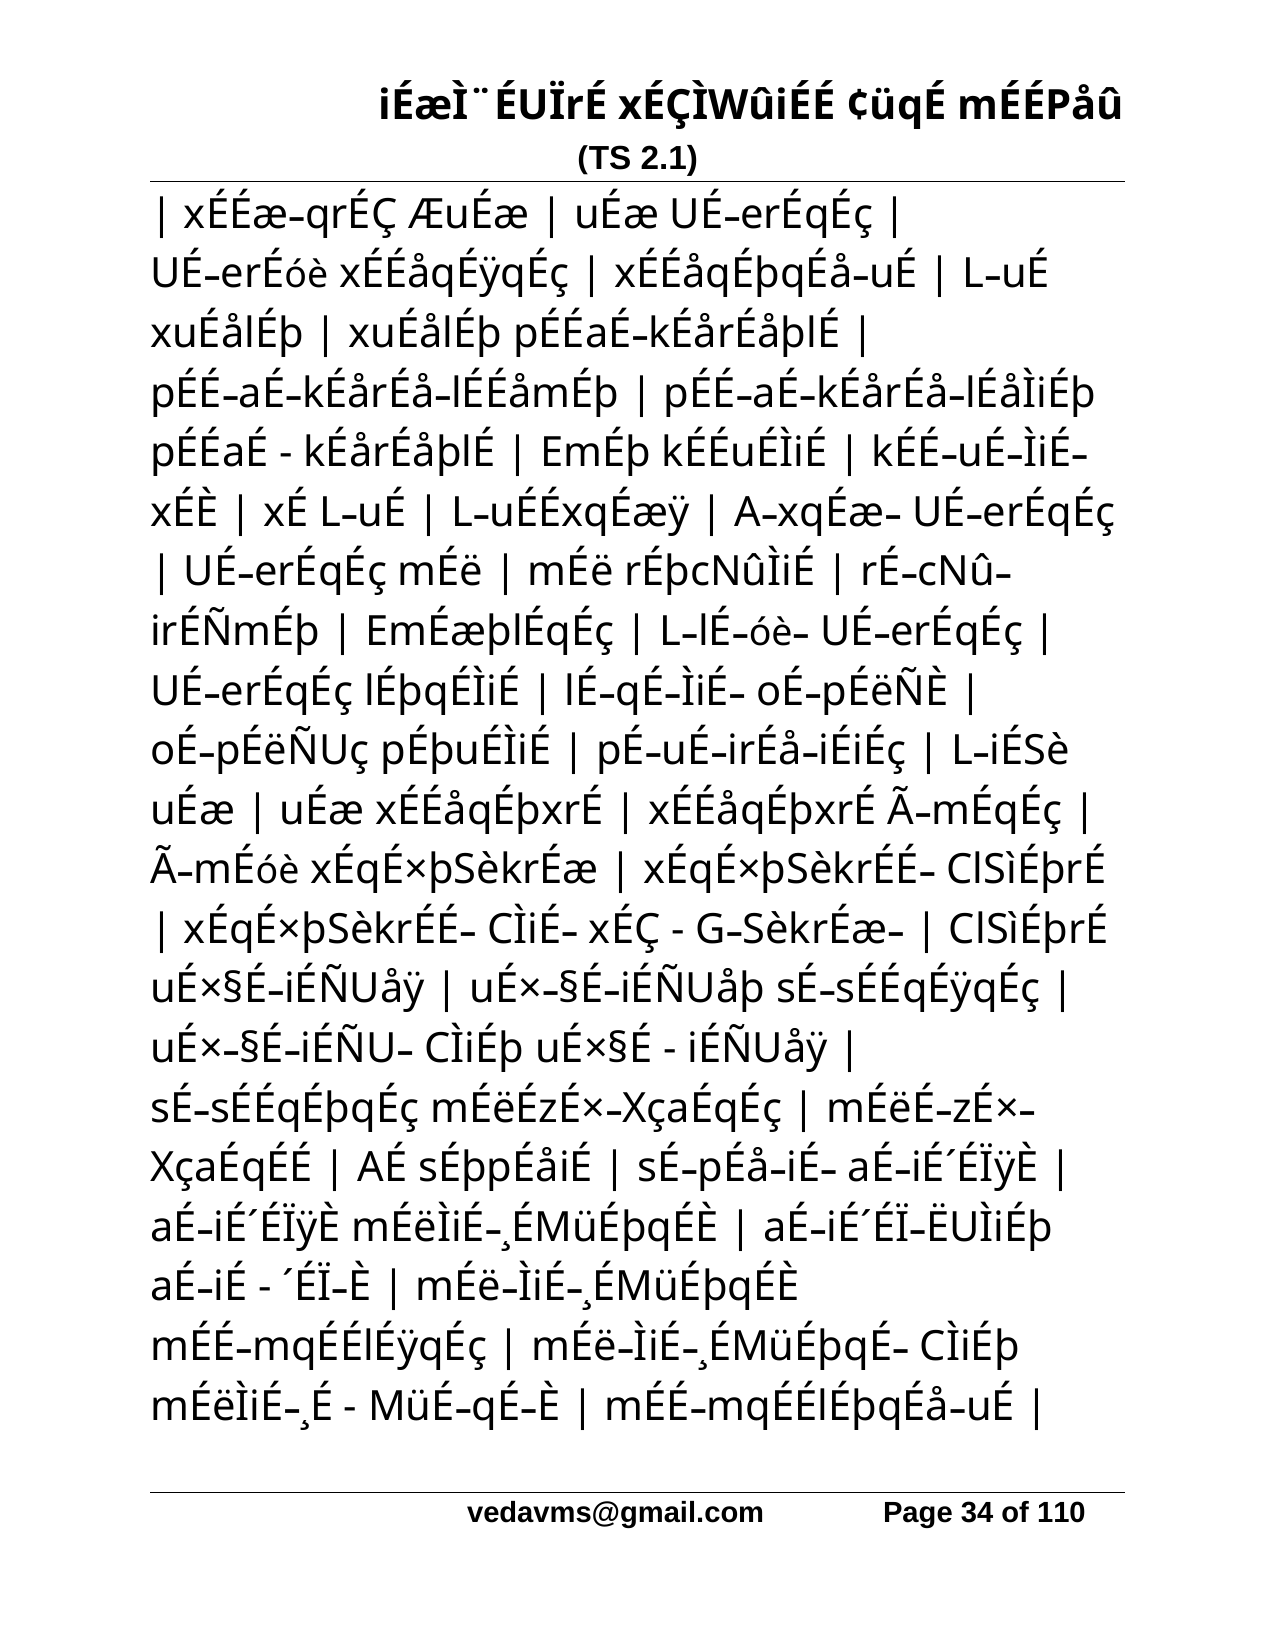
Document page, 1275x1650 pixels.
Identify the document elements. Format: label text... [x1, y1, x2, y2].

text mÉÉ–mqÉÉlÉÿqÉç | mÉë–ÌiÉ–¸ÉMüÉþqÉ– CÌiÉþ mÉëÌiÉ–¸É - MüÉ–qÉ–È | mÉÉ–mqÉÉlÉþqÉå–uÉ | [150, 1316, 1125, 1432]
text aÉ–iÉ´ÉÏÿÈ mÉëÌiÉ–¸ÉMüÉþqÉÈ | aÉ–iÉ´ÉÏ–ËUÌiÉþ aÉ–iÉ - ´ÉÏ–È | mÉë–ÌiÉ–¸ÉMüÉþqÉÈ [150, 1197, 1125, 1313]
text pÉÉ–aÉ–kÉårÉå–lÉÉåmÉþ | pÉÉ–aÉ–kÉårÉå–lÉåÌiÉþ pÉÉaÉ - kÉårÉåþlÉ | EmÉþ kÉÉuÉÌiÉ | kÉÉ–uÉ–ÌiÉ– xÉÈ | xÉ L–uÉ | L–uÉÉxqÉæÿ | A–xqÉæ– UÉ–erÉqÉç | UÉ–erÉqÉç mÉë | mÉë rÉþcNûÌiÉ | rÉ–cNû–irÉÑmÉþ | EmÉæþlÉqÉç | L–lÉ–óè– UÉ–erÉqÉç | UÉ–erÉqÉç lÉþqÉÌiÉ | lÉ–qÉ–ÌiÉ– oÉ–pÉëÑÈ | [150, 362, 1125, 717]
text sÉ–sÉÉqÉþqÉç mÉëÉzÉ×–XçaÉqÉç | mÉëÉ–zÉ×–XçaÉqÉÉ | AÉ sÉþpÉåiÉ | sÉ–pÉå–iÉ– aÉ–iÉ´ÉÏÿÈ | [150, 1077, 1125, 1194]
text UÉ–erÉóè xÉÉåqÉÿqÉç | xÉÉåqÉþqÉå–uÉ | L–uÉ xuÉålÉþ | xuÉålÉþ pÉÉaÉ–kÉårÉåþlÉ | [150, 243, 1125, 360]
text Ã–mÉóè xÉqÉ×þSèkrÉæ | xÉqÉ×þSèkrÉÉ– ClSìÉþrÉ | xÉqÉ×þSèkrÉÉ– CÌiÉ– xÉÇ - G–SèkrÉæ– | ClSìÉþrÉ uÉ×§É–iÉÑUåÿ | uÉ×–§É–iÉÑUåþ sÉ–sÉÉqÉÿqÉç | uÉ×–§É–iÉÑU– CÌiÉþ uÉ×§É - iÉÑUåÿ | [150, 839, 1125, 1075]
text oÉ–pÉëÑUç pÉþuÉÌiÉ | pÉ–uÉ–irÉå–iÉiÉç | L–iÉSè uÉæ | uÉæ xÉÉåqÉþxrÉ | xÉÉåqÉþxrÉ Ã–mÉqÉç | [150, 720, 1125, 836]
